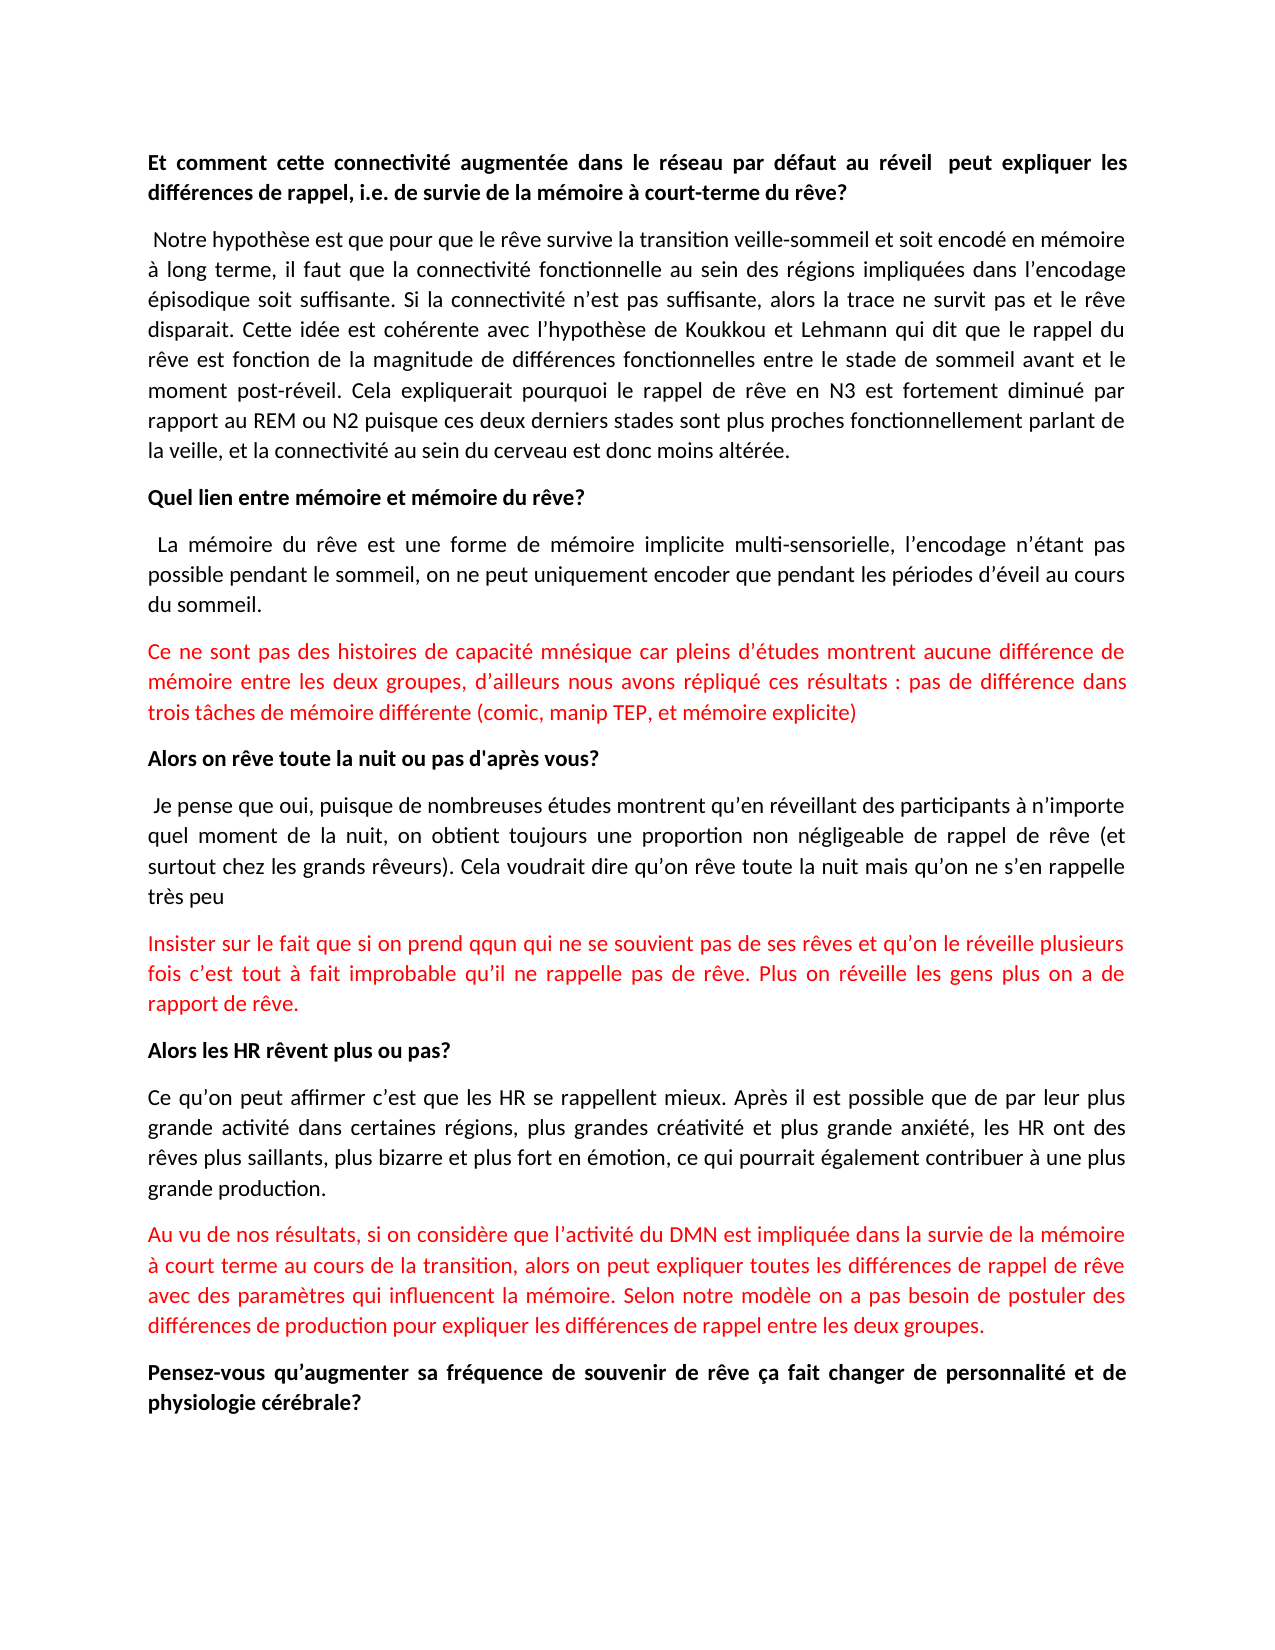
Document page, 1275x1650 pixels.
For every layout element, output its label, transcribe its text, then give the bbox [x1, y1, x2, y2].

text Notre hypothèse est que pour que le rêve survive la transition veille-sommeil et soit encodé en mémoire à long terme, il faut que la connectivité fonctionnelle au sein des régions impliquées dans l’encodage épisodique soit suffisante. Si la connectivité n’est pas suffisante, alors la trace ne survit pas et le rêve disparait. Cette idée est cohérente avec l’hypothèse de Koukkou et Lehmann qui dit que le rappel du rêve est fonction de la magnitude de différences fonctionnelles entre le stade de sommeil avant et le moment post-réveil. Cela expliquerait pourquoi le rappel de rêve en N3 est fortement diminué par rapport au REM ou N2 puisque ces deux derniers stades sont plus proches fonctionnellement parlant de la veille, et la connectivité au sein du cerveau est donc moins altérée. [148, 225, 1127, 464]
text Et comment cette connectivité augmentée dans le réseau par défaut au réveil peut expliquer les différences de rappel, i.e. de survie de la mémoire à court-terme du rêve? [148, 148, 1127, 206]
text Pensez-vous qu’augmenter sa fréquence de souvenir de rêve ça fait changer de personnalité et de physiologie cérébrale? [148, 1358, 1127, 1416]
text Quel lien entre mémoire et mémoire du rêve? [148, 483, 1127, 511]
text Alors les HR rêvent plus ou pas? [148, 1036, 1127, 1064]
text Ce qu’on peut affirmer c’est que les HR se rappellent mieux. Après il est possible que de par leur plus grande activité dans certaines régions, plus grandes créativité et plus grande anxiété, les HR ont des rêves plus saillants, plus bizarre et plus fort en émotion, ce qui pourrait également contribuer à une plus grande production. [148, 1083, 1127, 1202]
text Insister sur le fait que si on prend qqun qui ne se souvient pas de ses rêves et qu’on le réveille plusieurs fois c’est tout à fait improbable qu’il ne rappelle pas de rêve. Plus on réveille les gens plus on a de rapport de rêve. [148, 929, 1127, 1017]
text Je pense que oui, puisque de nombreuses études montrent qu’en réveillant des participants à n’importe quel moment de la nuit, on obtient toujours une proportion non négligeable de rappel de rêve (et surtout chez les grands rêveurs). Cela voudrait dire qu’on rêve toute la nuit mais qu’on ne s’en rappelle très peu [148, 791, 1127, 910]
text Ce ne sont pas des histoires de capacité mnésique car pleins d’études montrent aucune différence de mémoire entre les deux groupes, d’ailleurs nous avons répliqué ces résultats : pas de différence dans trois tâches de mémoire différente (comic, manip TEP, et mémoire explicite) [148, 637, 1127, 726]
text Au vu de nos résultats, si on considère que l’activité du DMN est impliquée dans la survie de la mémoire à court terme au cours de la transition, alors on peut expliquer toutes les différences de rappel de rêve avec des paramètres qui influencent la mémoire. Selon notre modèle on a pas besoin de postuler des différences de production pour expliquer les différences de rappel entre les deux groupes. [148, 1221, 1127, 1339]
text La mémoire du rêve est une forme de mémoire implicite multi-sensorielle, l’encodage n’étant pas possible pendant le sommeil, on ne peut uniquement encoder que pendant les périodes d’éveil au cours du sommeil. [148, 530, 1127, 618]
text Alors on rêve toute la nuit ou pas d'après vous? [148, 744, 1127, 772]
